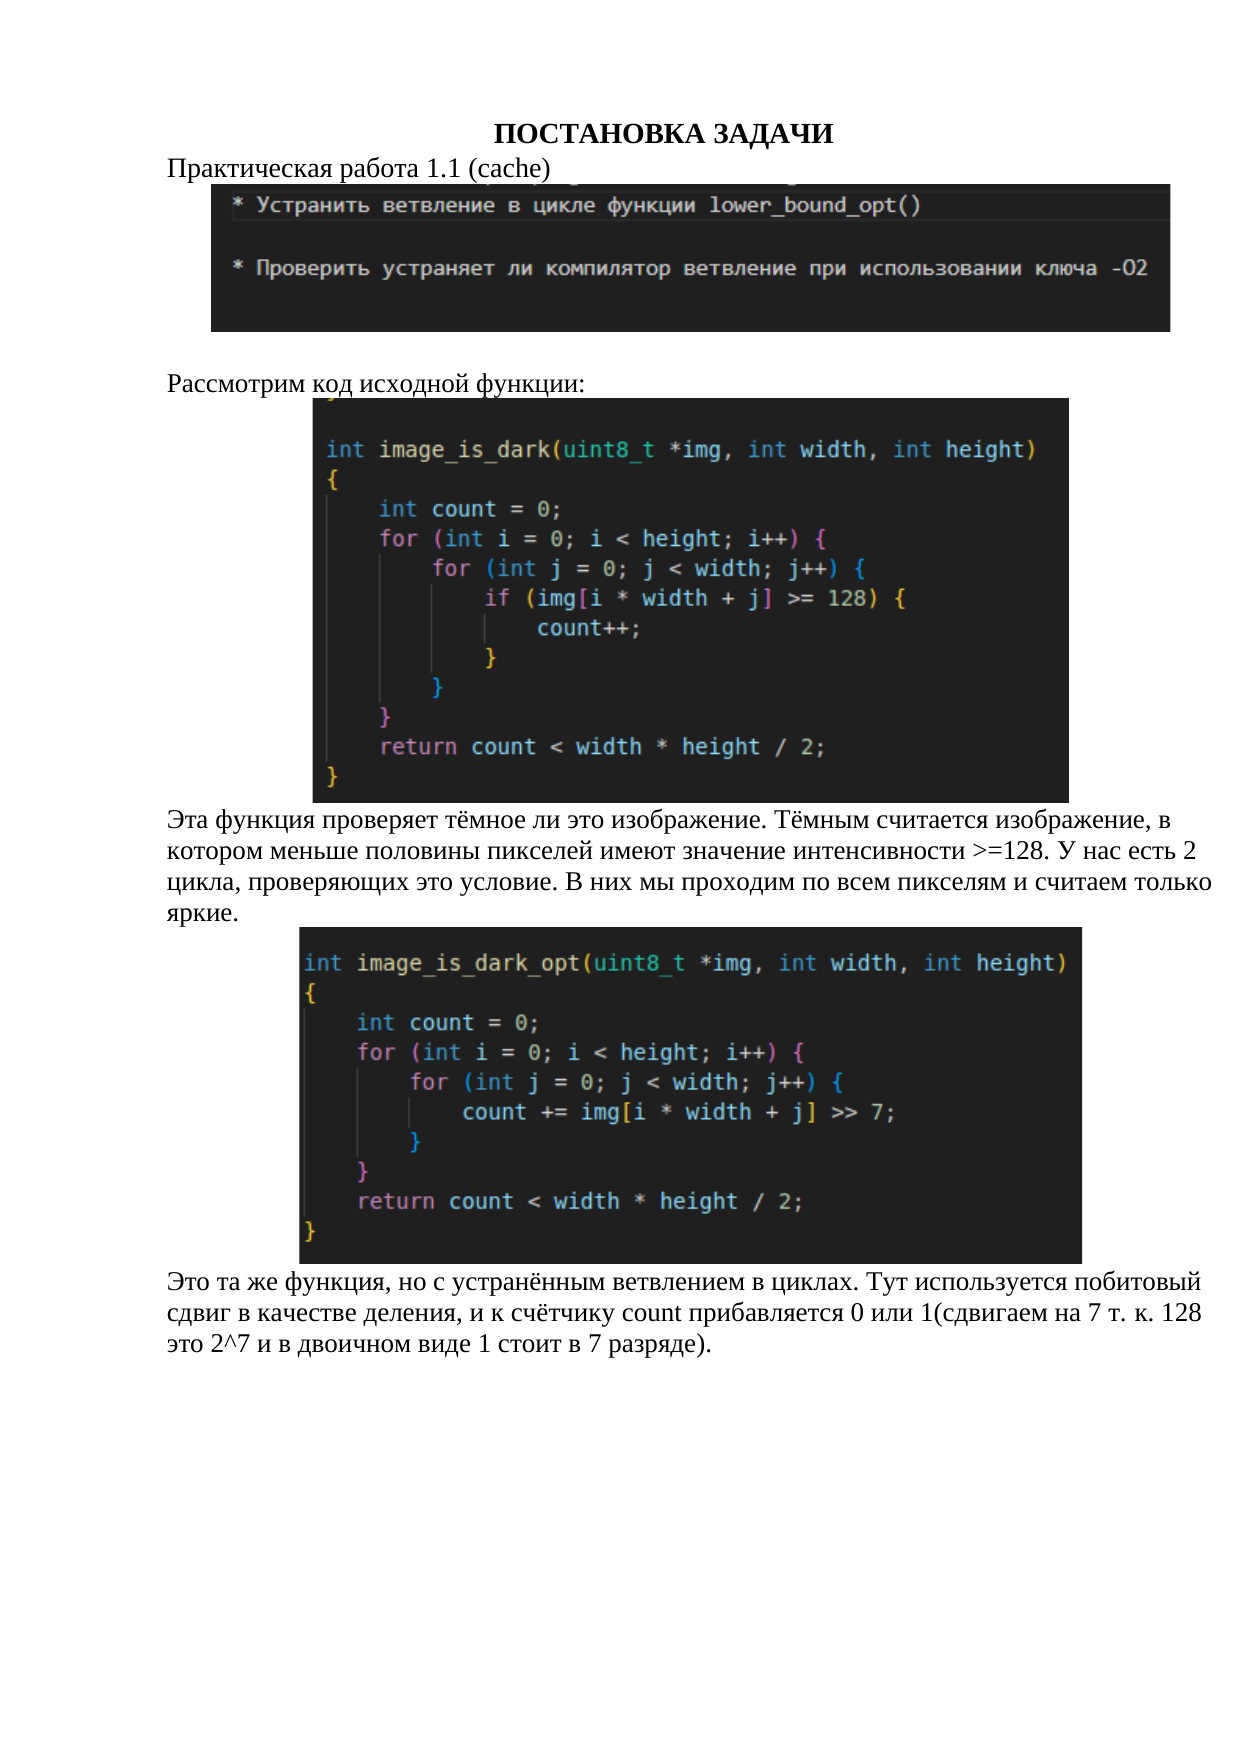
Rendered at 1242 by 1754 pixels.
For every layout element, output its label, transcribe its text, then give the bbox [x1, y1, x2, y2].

text Практическая работа 1.1 (cache) [167, 151, 1214, 183]
picture [211, 184, 1171, 332]
picture [312, 398, 1069, 803]
subtitle ПОСТАНОВКА ЗАДАЧИ [298, 116, 1029, 149]
picture [299, 927, 1083, 1264]
text Это та же функция, но с устранённым ветвлением в циклах. Тут используется побитовый сдвиг в качестве деления, и к счётчику count прибавляется 0 или 1(сдвигаем на 7 т. к. 128 это 2^7 и в двоичном виде 1 стоит в 7 разряде). [167, 1265, 1214, 1359]
text Рассмотрим код исходной функции: [167, 367, 1214, 398]
text Эта функция проверяет тёмное ли это изображение. Тёмным считается изображение, в котором меньше половины пикселей имеют значение интенсивности >=128. У нас есть 2 цикла, проверяющих это условие. В них мы проходим по всем пикселям и считаем только яркие. [167, 803, 1214, 927]
